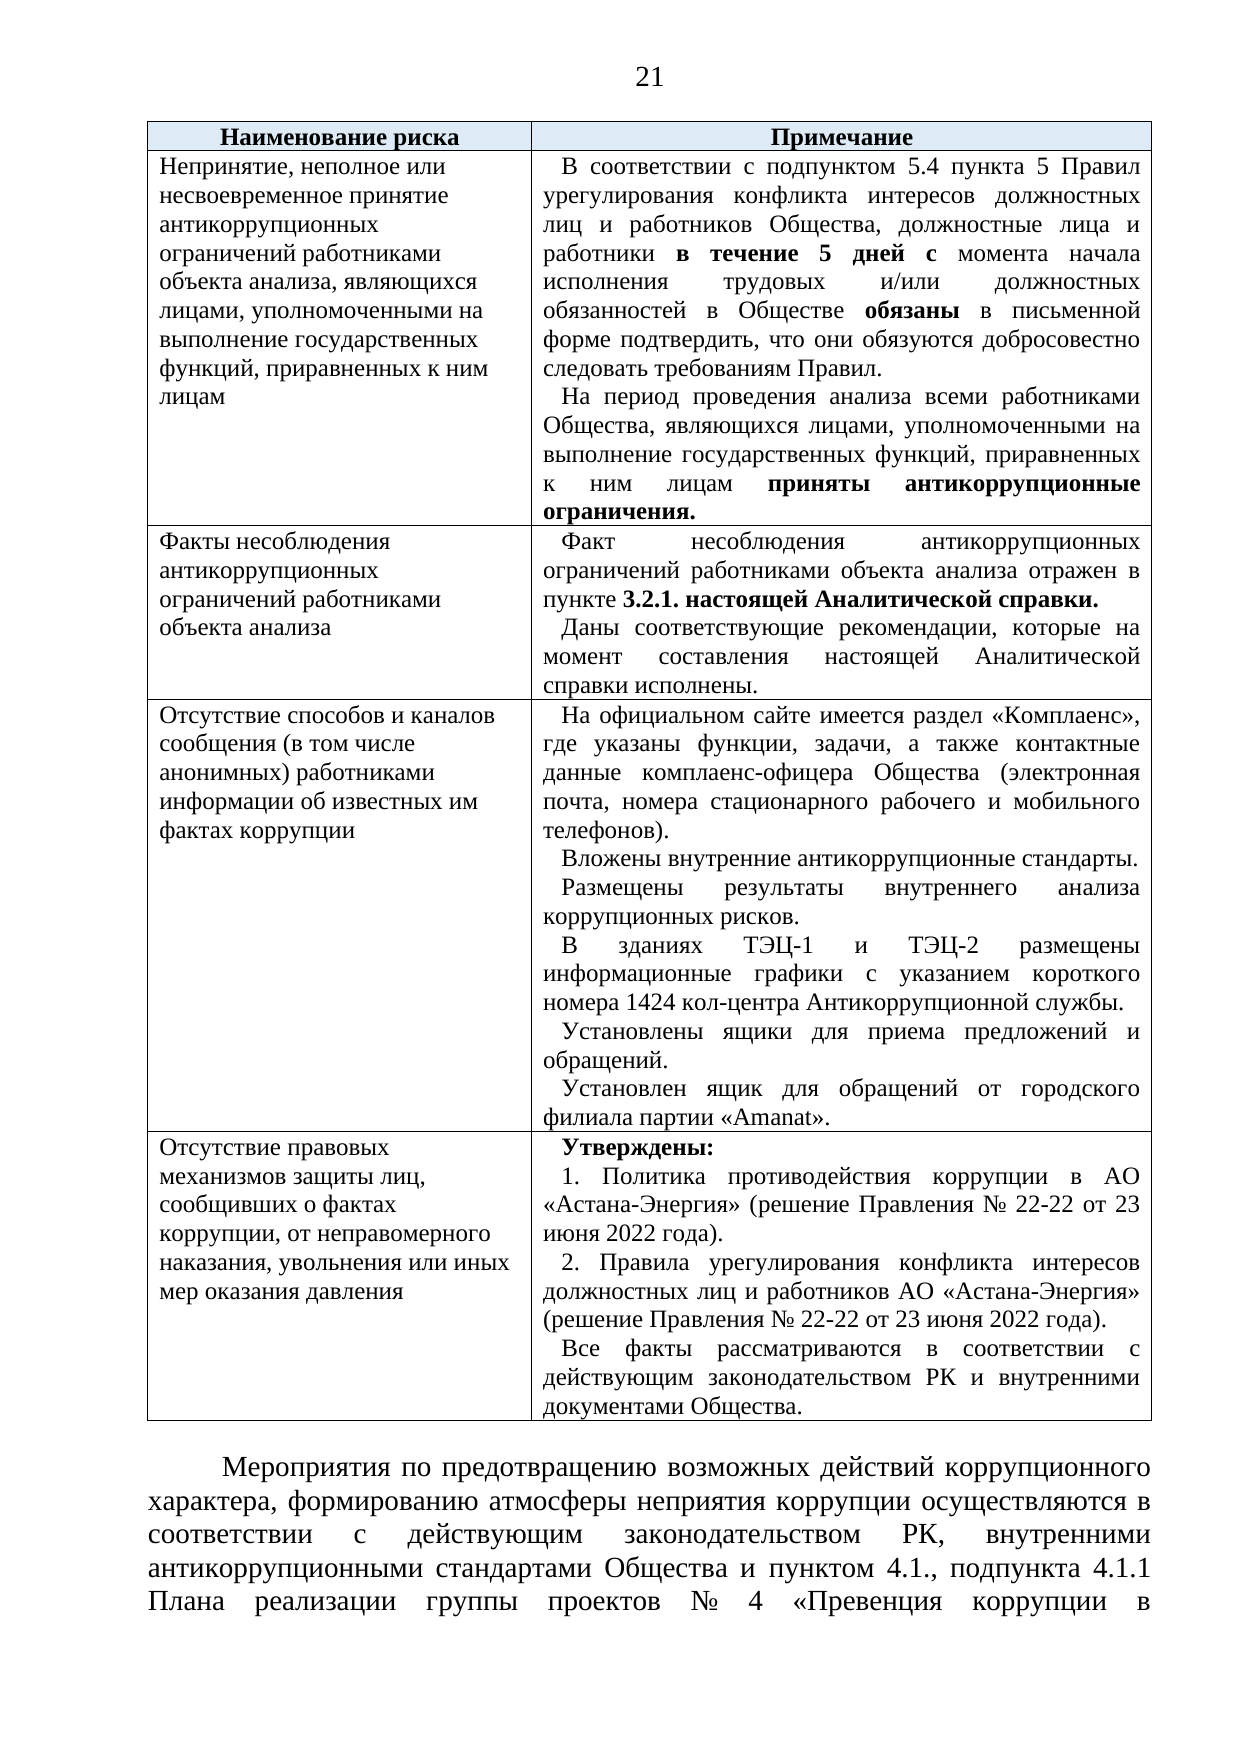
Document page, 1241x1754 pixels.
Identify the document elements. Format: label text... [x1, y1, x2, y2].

table_header Наименование риска [148, 122, 531, 150]
table_cell Отсутствие правовых механизмов защиты лиц, сообщивших о фактах коррупции, от неправомерного наказания, увольнения или иных мер оказания давления [148, 1132, 531, 1419]
table_header Примечание [532, 122, 1151, 150]
table_cell На официальном сайте имеется раздел «Комплаенс», где указаны функции, задачи, а также контактные данные комплаенс-офицера Общества (электронная почта, номера стационарного рабочего и мобильного телефонов). Вложены внутренние антикоррупционные стандарты. Размещены результаты внутреннего анализа коррупционных рисков. В зданиях ТЭЦ-1 и ТЭЦ-2 размещены информационные графики с указанием короткого номера 1424 кол-центра Антикоррупционной службы. Установлены ящики для приема предложений и обращений. Установлен ящик для обращений от городского филиала партии «Amanat». [532, 700, 1151, 1131]
table_cell Отсутствие способов и каналов сообщения (в том числе анонимных) работниками информации об известных им фактах коррупции [148, 700, 531, 1131]
table_cell Факты несоблюдения антикоррупционных ограничений работниками объекта анализа [148, 526, 531, 699]
table_cell В соответствии с подпунктом 5.4 пункта 5 Правил урегулирования конфликта интересов должностных лиц и работников Общества, должностные лица и работники в течение 5 дней с момента начала исполнения трудовых и/или должностных обязанностей в Обществе обязаны в письменной форме подтвердить, что они обязуются добросовестно следовать требованиям Правил. На период проведения анализа всеми работниками Общества, являющихся лицами, уполномоченными на выполнение государственных функций, приравненных к ним лицам приняты антикоррупционные ограничения. [532, 151, 1151, 525]
table_cell Утверждены: 1. Политика противодействия коррупции в АО «Астана-Энергия» (решение Правления № 22-22 от 23 июня 2022 года). 2. Правила урегулирования конфликта интересов должностных лиц и работников АО «Астана-Энергия» (решение Правления № 22-22 от 23 июня 2022 года). Все факты рассматриваются в соответствии с действующим законодательством РК и внутренними документами Общества. [532, 1132, 1151, 1419]
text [148, 1449, 1152, 1617]
table_cell Факт несоблюдения антикоррупционных ограничений работниками объекта анализа отражен в пункте 3.2.1. настоящей Аналитической справки. Даны соответствующие рекомендации, которые на момент составления настоящей Аналитической справки исполнены. [532, 526, 1151, 699]
table_cell Непринятие, неполное или несвоевременное принятие антикоррупционных ограничений работниками объекта анализа, являющихся лицами, уполномоченными на выполнение государственных функций, приравненных к ним лицам [148, 151, 531, 525]
